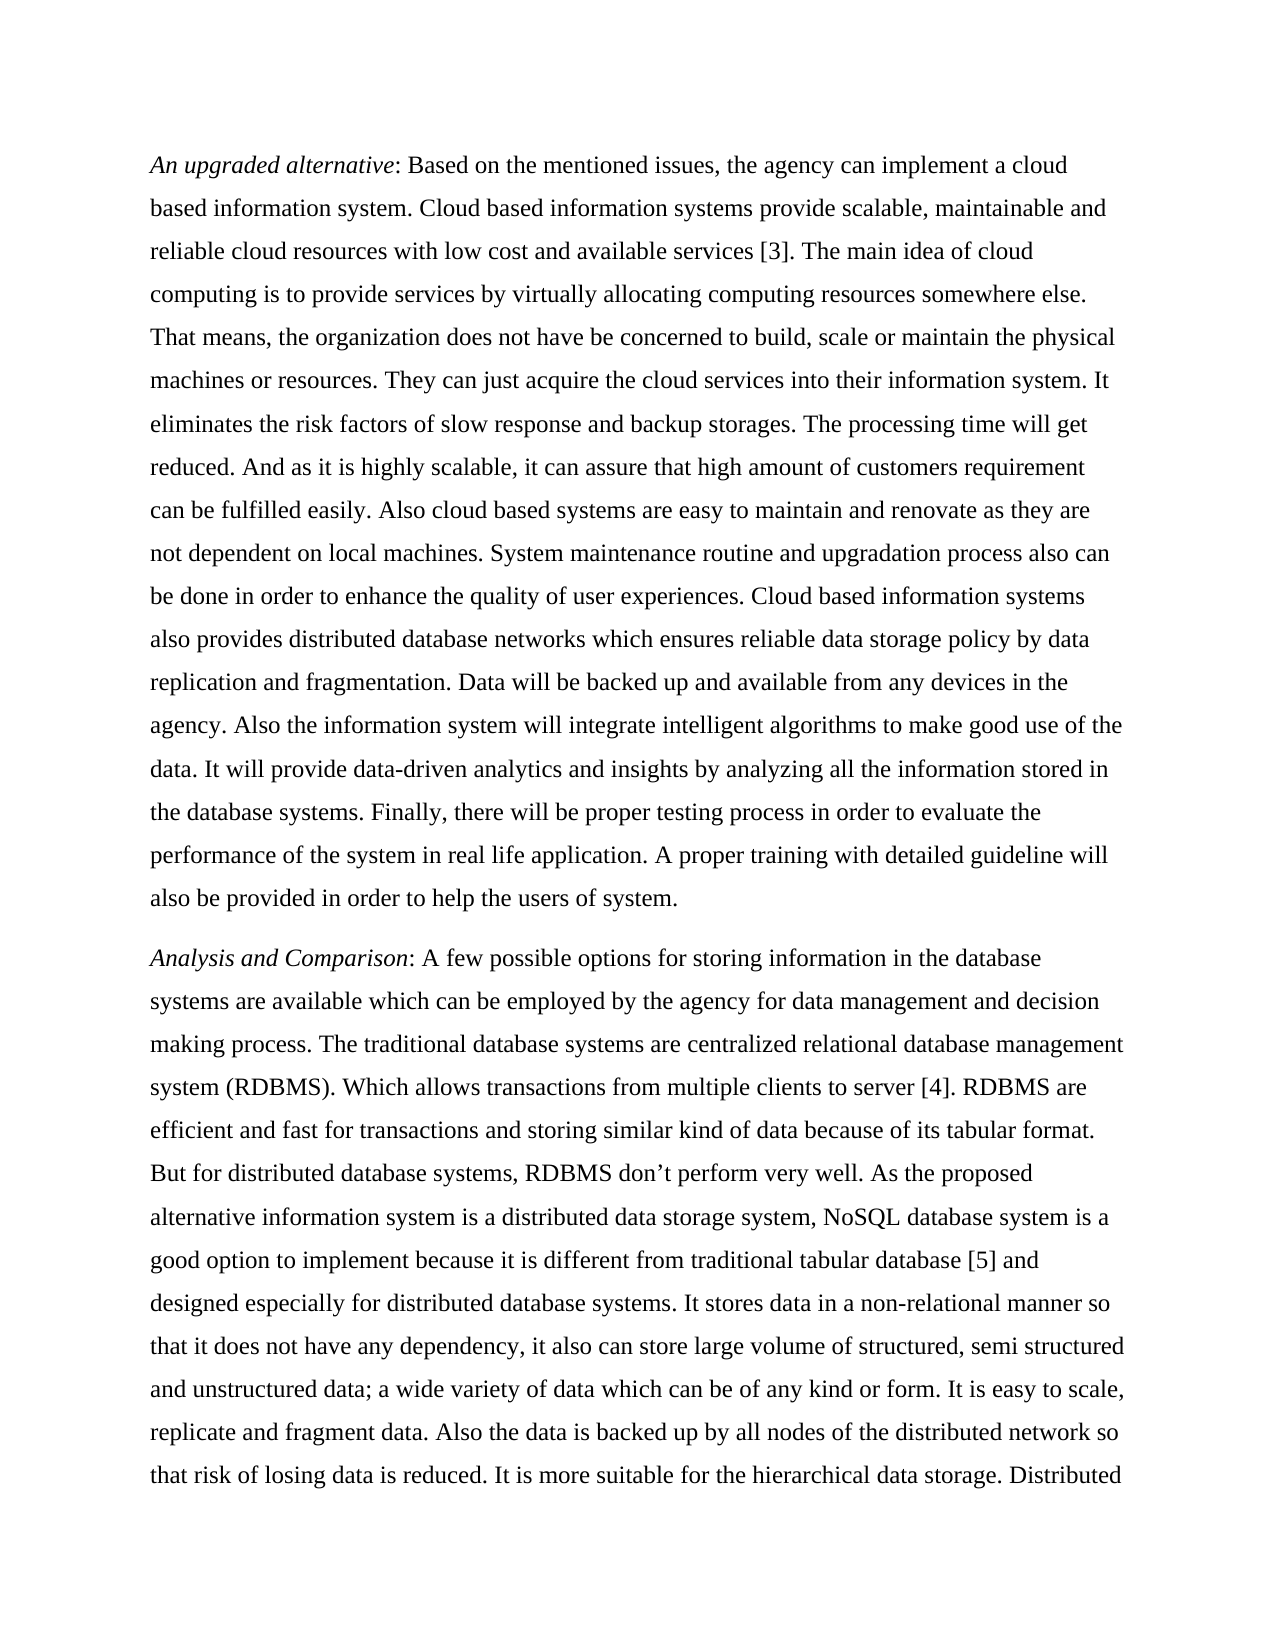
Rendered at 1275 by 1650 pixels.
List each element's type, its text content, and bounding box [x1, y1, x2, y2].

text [150, 943, 1125, 1489]
text An upgraded alternative: Based on the mentioned issues, the agency can implement a cloud based information system. Cloud based information systems provide scalable, maintainable and reliable cloud resources with low cost and available services [3]. The main idea of cloud computing is to provide services by virtually allocating computing resources somewhere else. That means, the organization does not have be concerned to build, scale or maintain the physical machines or resources. They can just acquire the cloud services into their information system. It eliminates the risk factors of slow response and backup storages. The processing time will get reduced. And as it is highly scalable, it can assure that high amount of customers requirement can be fulfilled easily. Also cloud based systems are easy to maintain and renovate as they are not dependent on local machines. System maintenance routine and upgradation process also can be done in order to enhance the quality of user experiences. Cloud based information systems also provides distributed database networks which ensures reliable data storage policy by data replication and fragmentation. Data will be backed up and available from any devices in the agency. Also the information system will integrate intelligent algorithms to make good use of the data. It will provide data-driven analytics and insights by analyzing all the information stored in the database systems. Finally, there will be proper testing process in order to evaluate the performance of the system in real life application. A proper training with detailed guideline will also be provided in order to help the users of system. [150, 150, 1125, 912]
